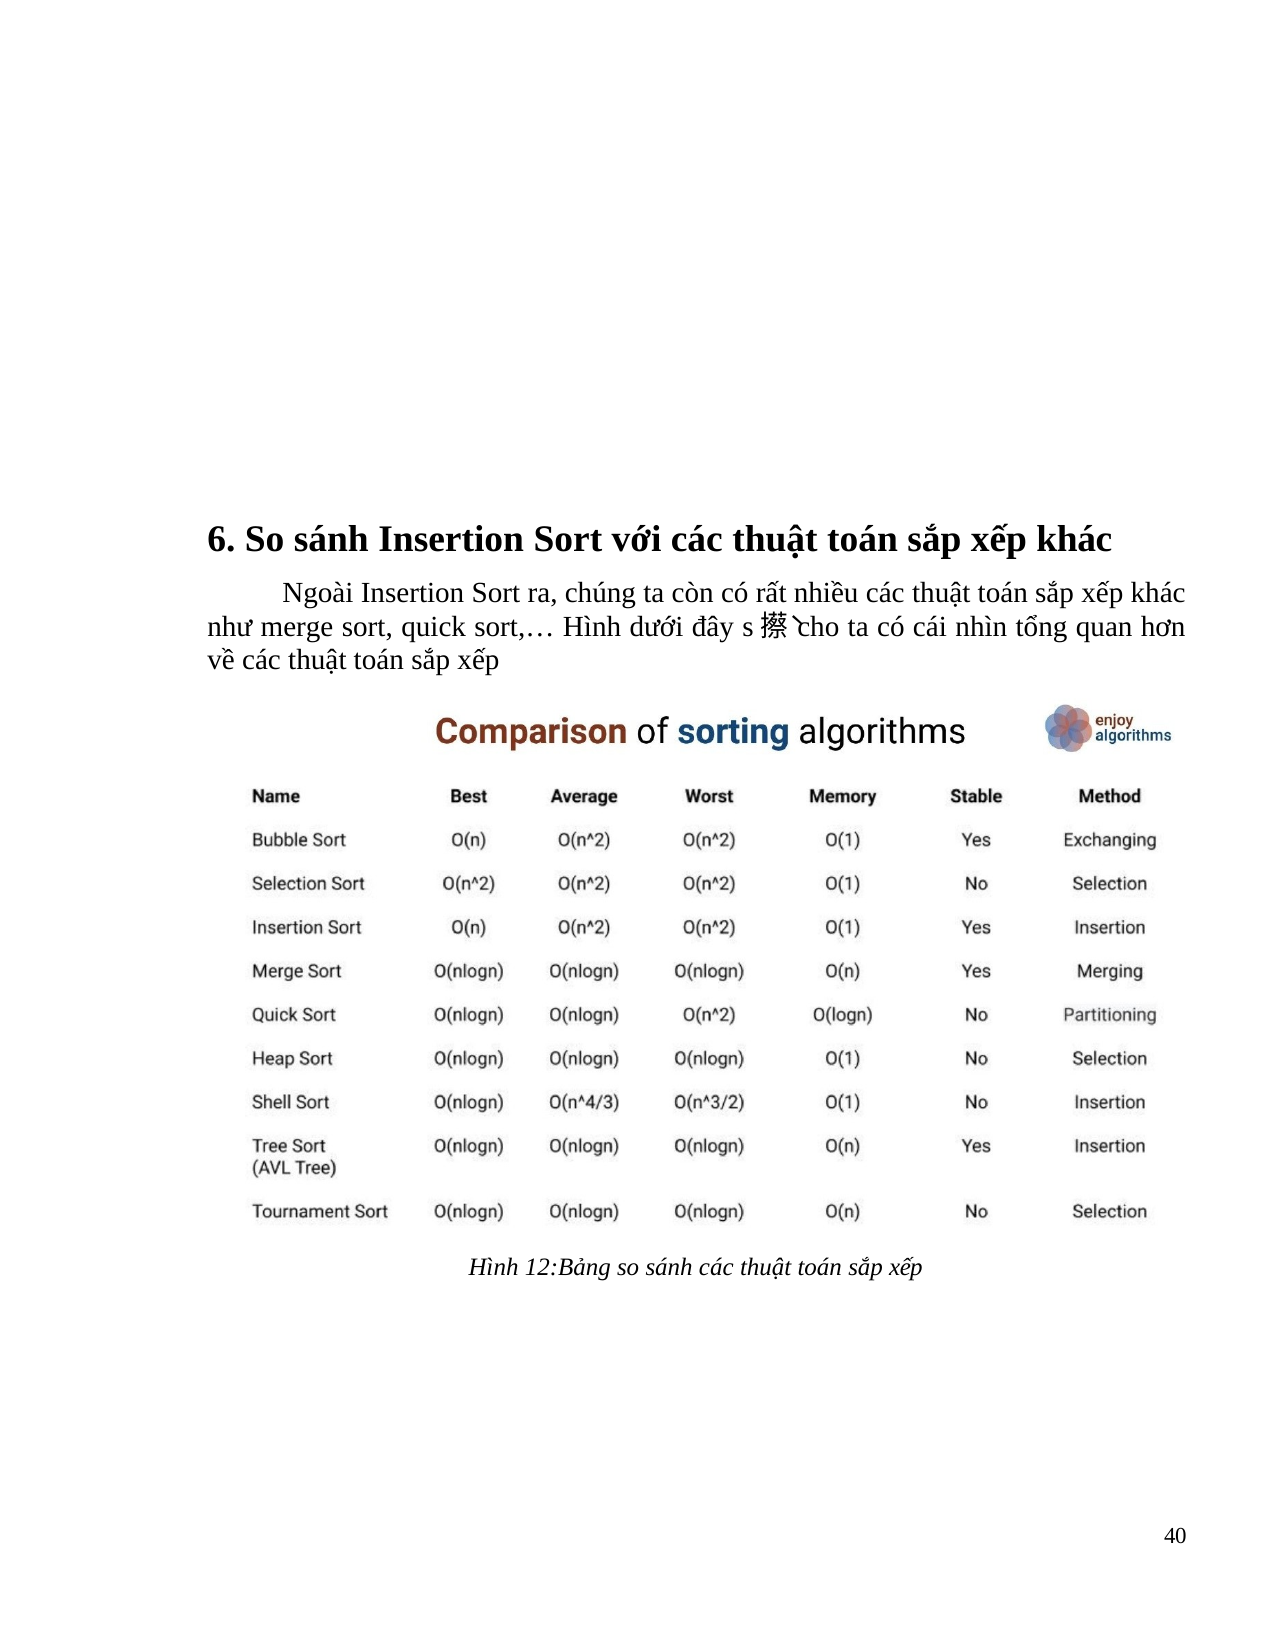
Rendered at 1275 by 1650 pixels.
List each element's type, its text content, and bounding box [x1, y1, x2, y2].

text Ngoài Insertion Sort ra, chúng ta còn có rất nhiều các thuật toán sắp xếp khác như merge sort, quick sort,… Hình dưới đây s攃̀ cho ta có cái nhìn tổng quan hơn về các thuật toán sắp xếp [207, 575, 1186, 676]
picture [245, 698, 1175, 1228]
subtitle So sánh Insertion Sort với các thuật toán sắp xếp khác [207, 516, 1219, 559]
text 40 [171, 1522, 1187, 1549]
